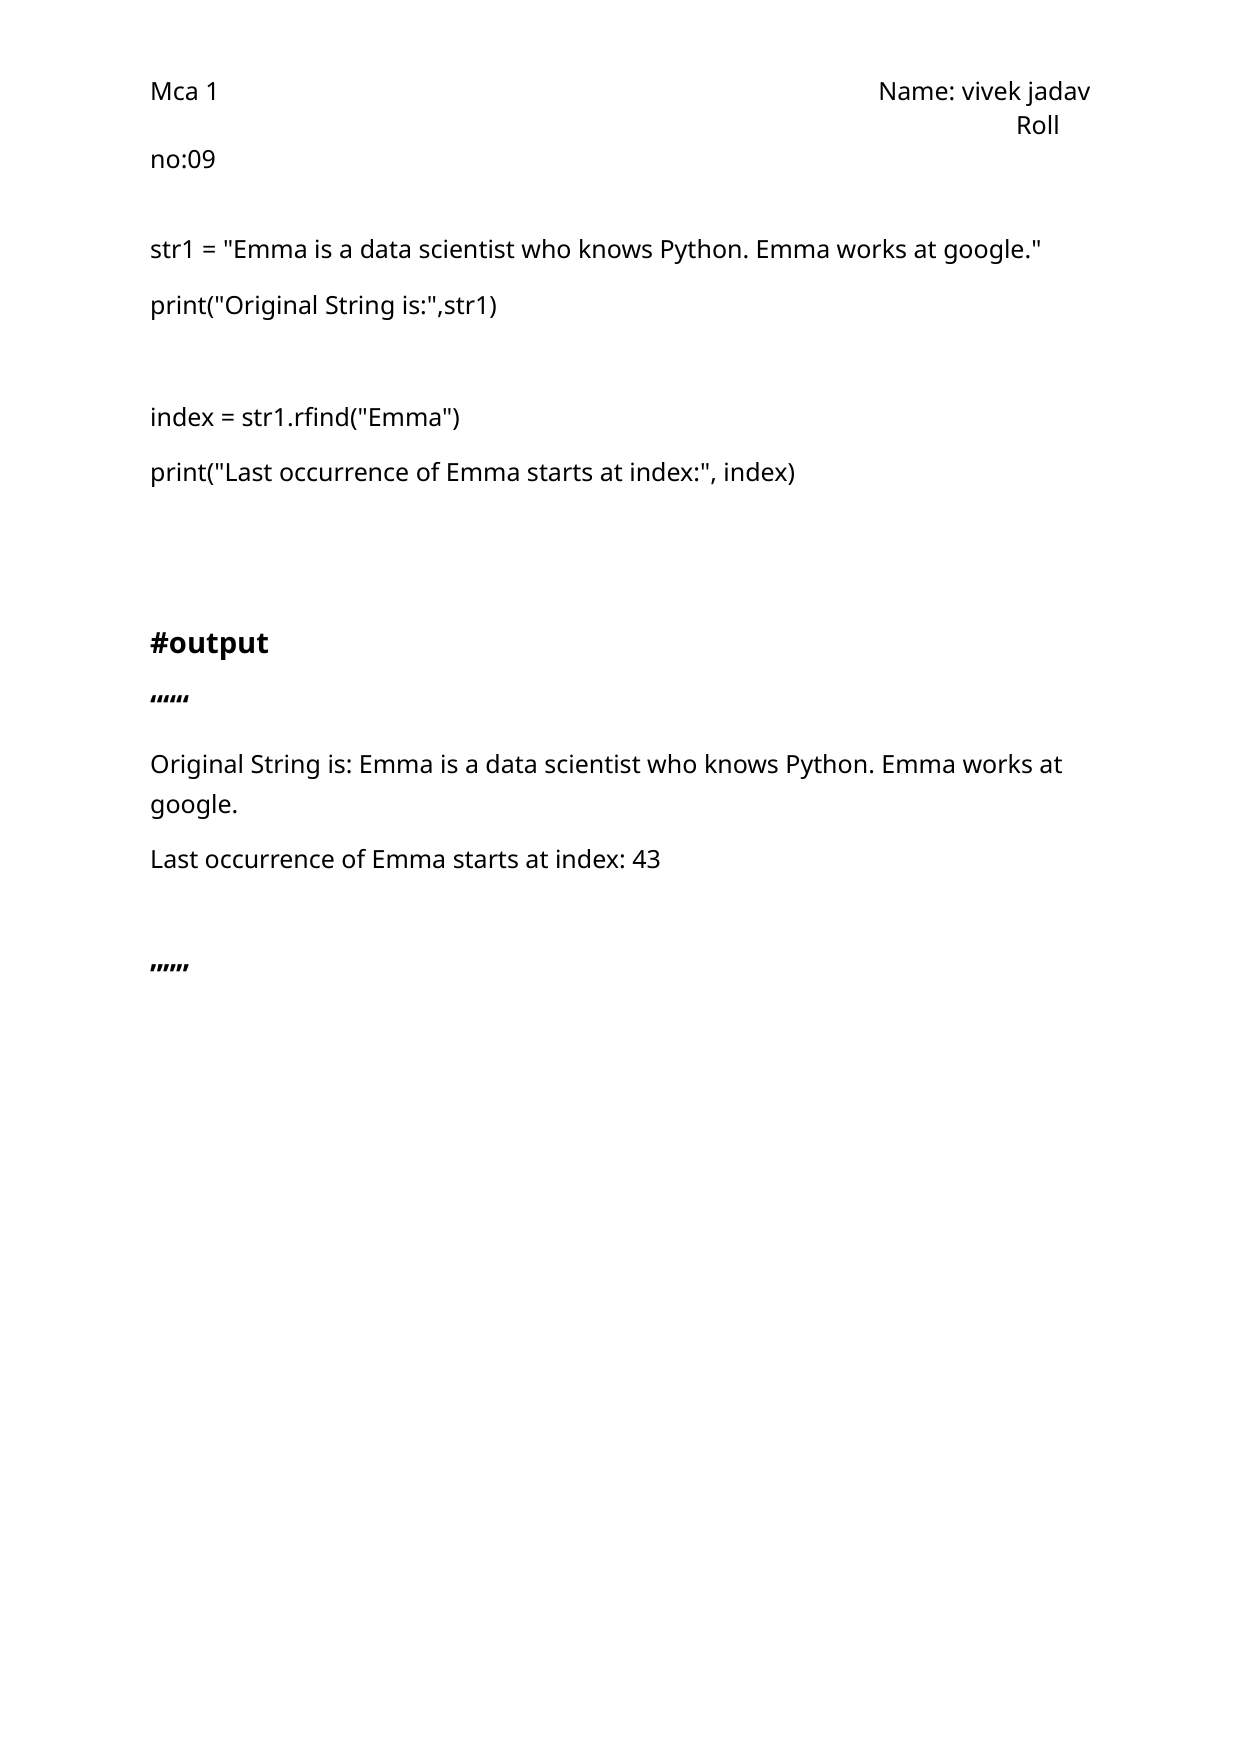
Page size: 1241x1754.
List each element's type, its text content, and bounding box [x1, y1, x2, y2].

text print("Original String is:",str1) [150, 288, 1090, 322]
text index = str1.rfind("Emma") [150, 399, 1090, 433]
text str1 = "Emma is a data scientist who knows Python. Emma works at google." [150, 232, 1090, 266]
text Original String is: Emma is a data scientist who knows Python. Emma works at google. [150, 747, 1090, 820]
text #output [150, 623, 1090, 662]
text print("Last occurrence of Emma starts at index:", index) [150, 455, 1090, 489]
text Last occurrence of Emma starts at index: 43 [150, 842, 1090, 876]
text ””” [150, 954, 1090, 993]
text “““ [150, 685, 1090, 724]
